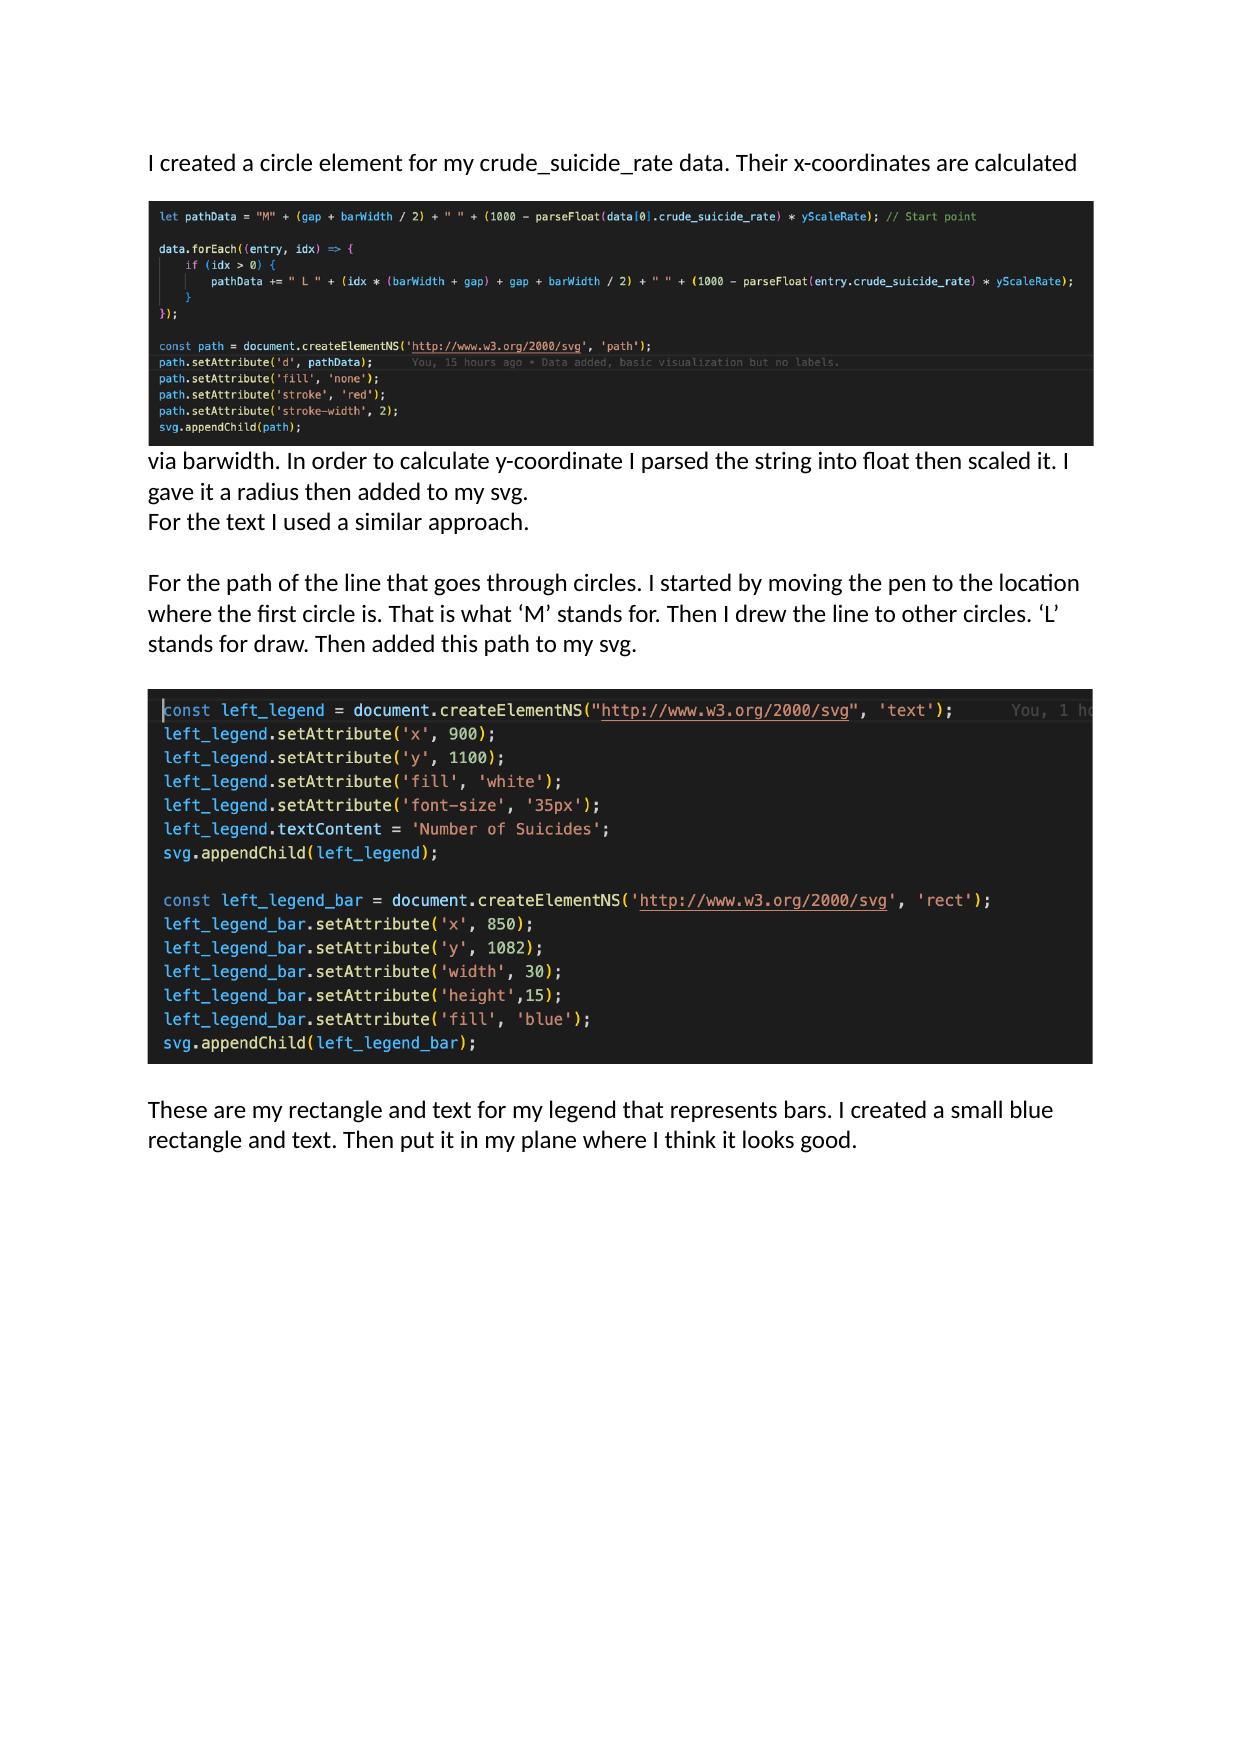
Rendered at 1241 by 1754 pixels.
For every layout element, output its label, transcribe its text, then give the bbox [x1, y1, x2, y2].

picture [148, 201, 1094, 446]
text I created a circle element for my crude_suicide_rate data. Their x-coordinates are calculated via barwidth. In order to calculate y-coordinate I parsed the string into float then scaled it. I gave it a radius then added to my svg. [148, 446, 1093, 506]
text These are my rectangle and text for my legend that represents bars. I created a small blue rectangle and text. Then put it in my plane where I think it looks good. [148, 1094, 1093, 1155]
text I created a circle element for my crude_suicide_rate data. Their x-coordinates are calculated via barwidth. In order to calculate y-coordinate I parsed the string into float then scaled it. I gave it a radius then added to my svg. [148, 148, 1093, 201]
picture [147, 689, 1093, 1064]
text For the text I used a similar approach. [148, 506, 1093, 537]
text For the path of the line that goes through circles. I started by moving the pen to the location where the first circle is. That is what ‘M’ stands for. Then I drew the line to other circles. ‘L’ stands for draw. Then added this path to my svg. [148, 567, 1093, 659]
